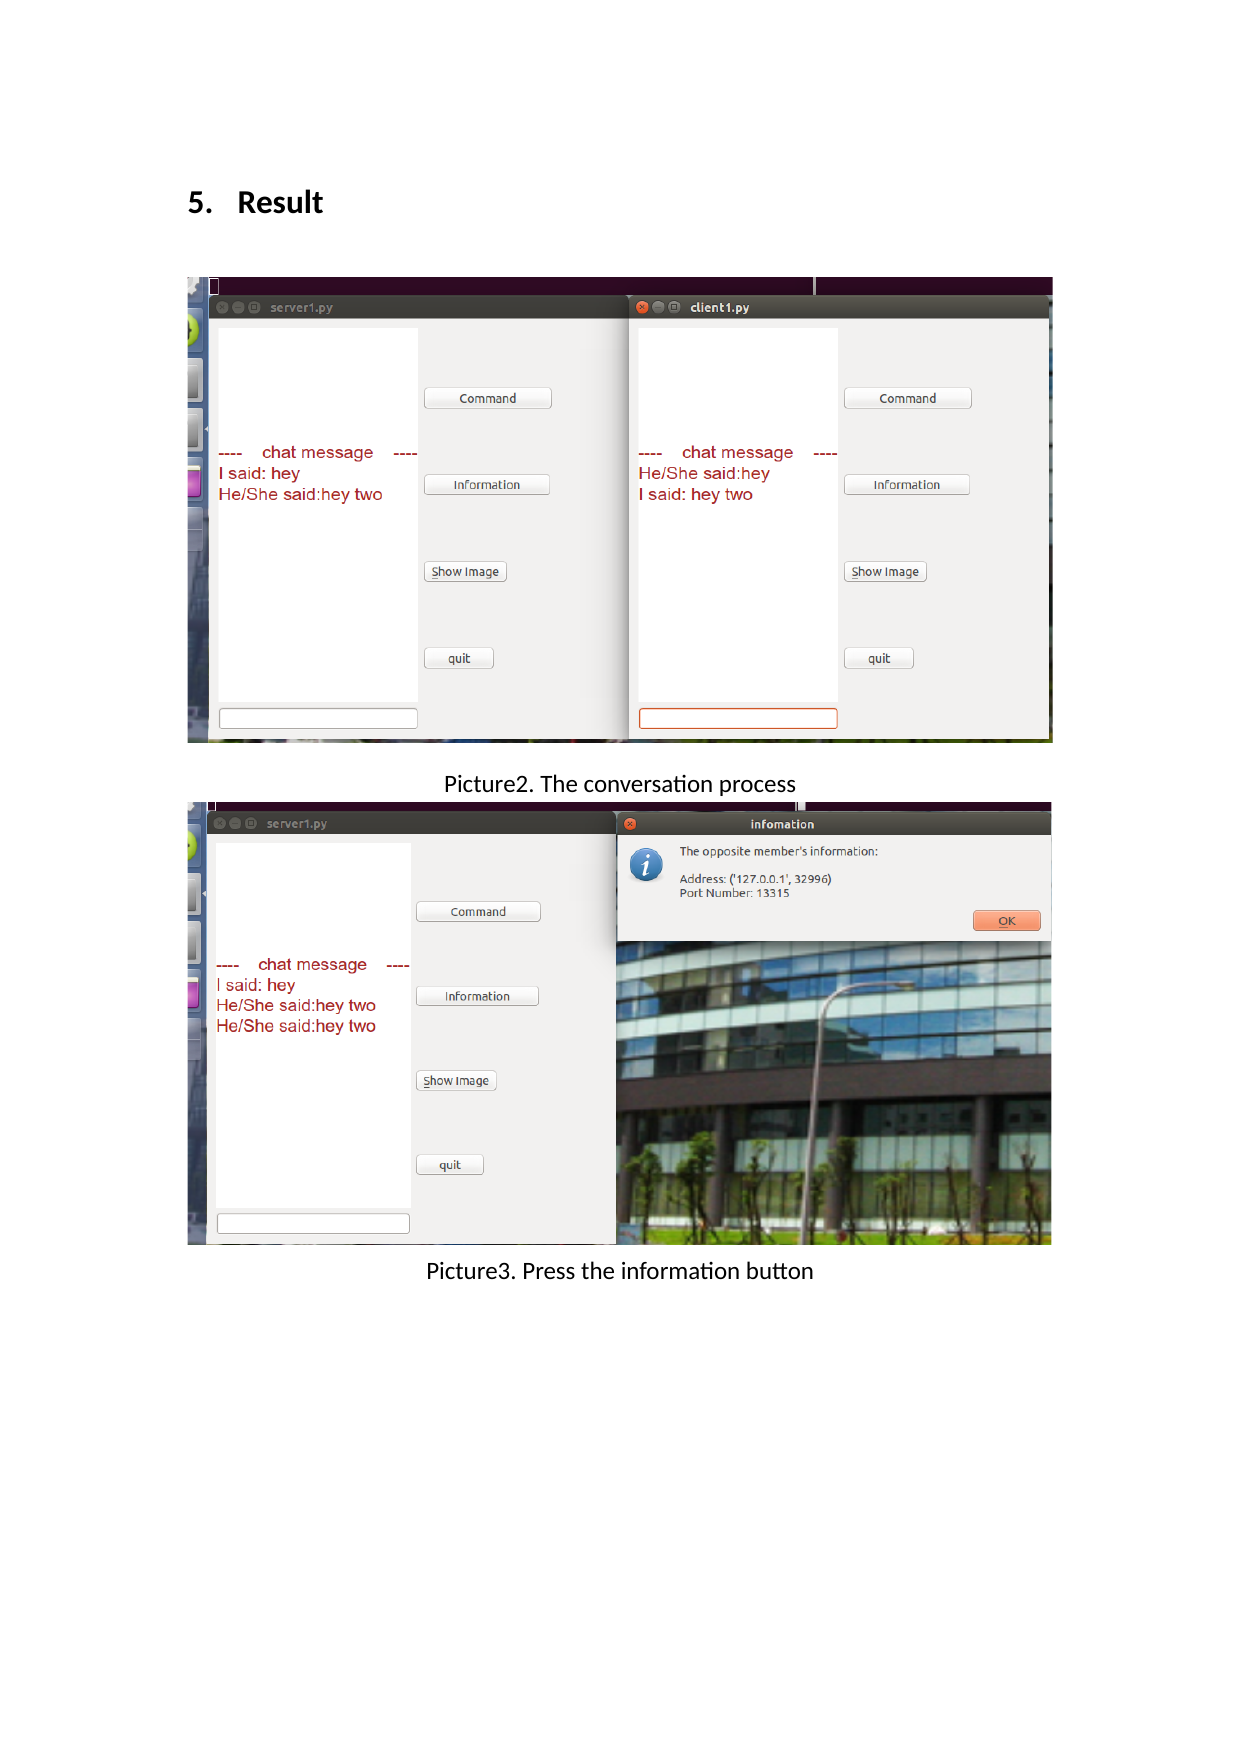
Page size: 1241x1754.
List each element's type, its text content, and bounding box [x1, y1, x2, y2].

text Picture3. Press the information button [187, 1252, 1053, 1289]
list Result [187, 164, 1053, 239]
text Picture2. The conversation process [187, 764, 1053, 802]
picture [187, 277, 1053, 743]
picture [187, 802, 1052, 1245]
